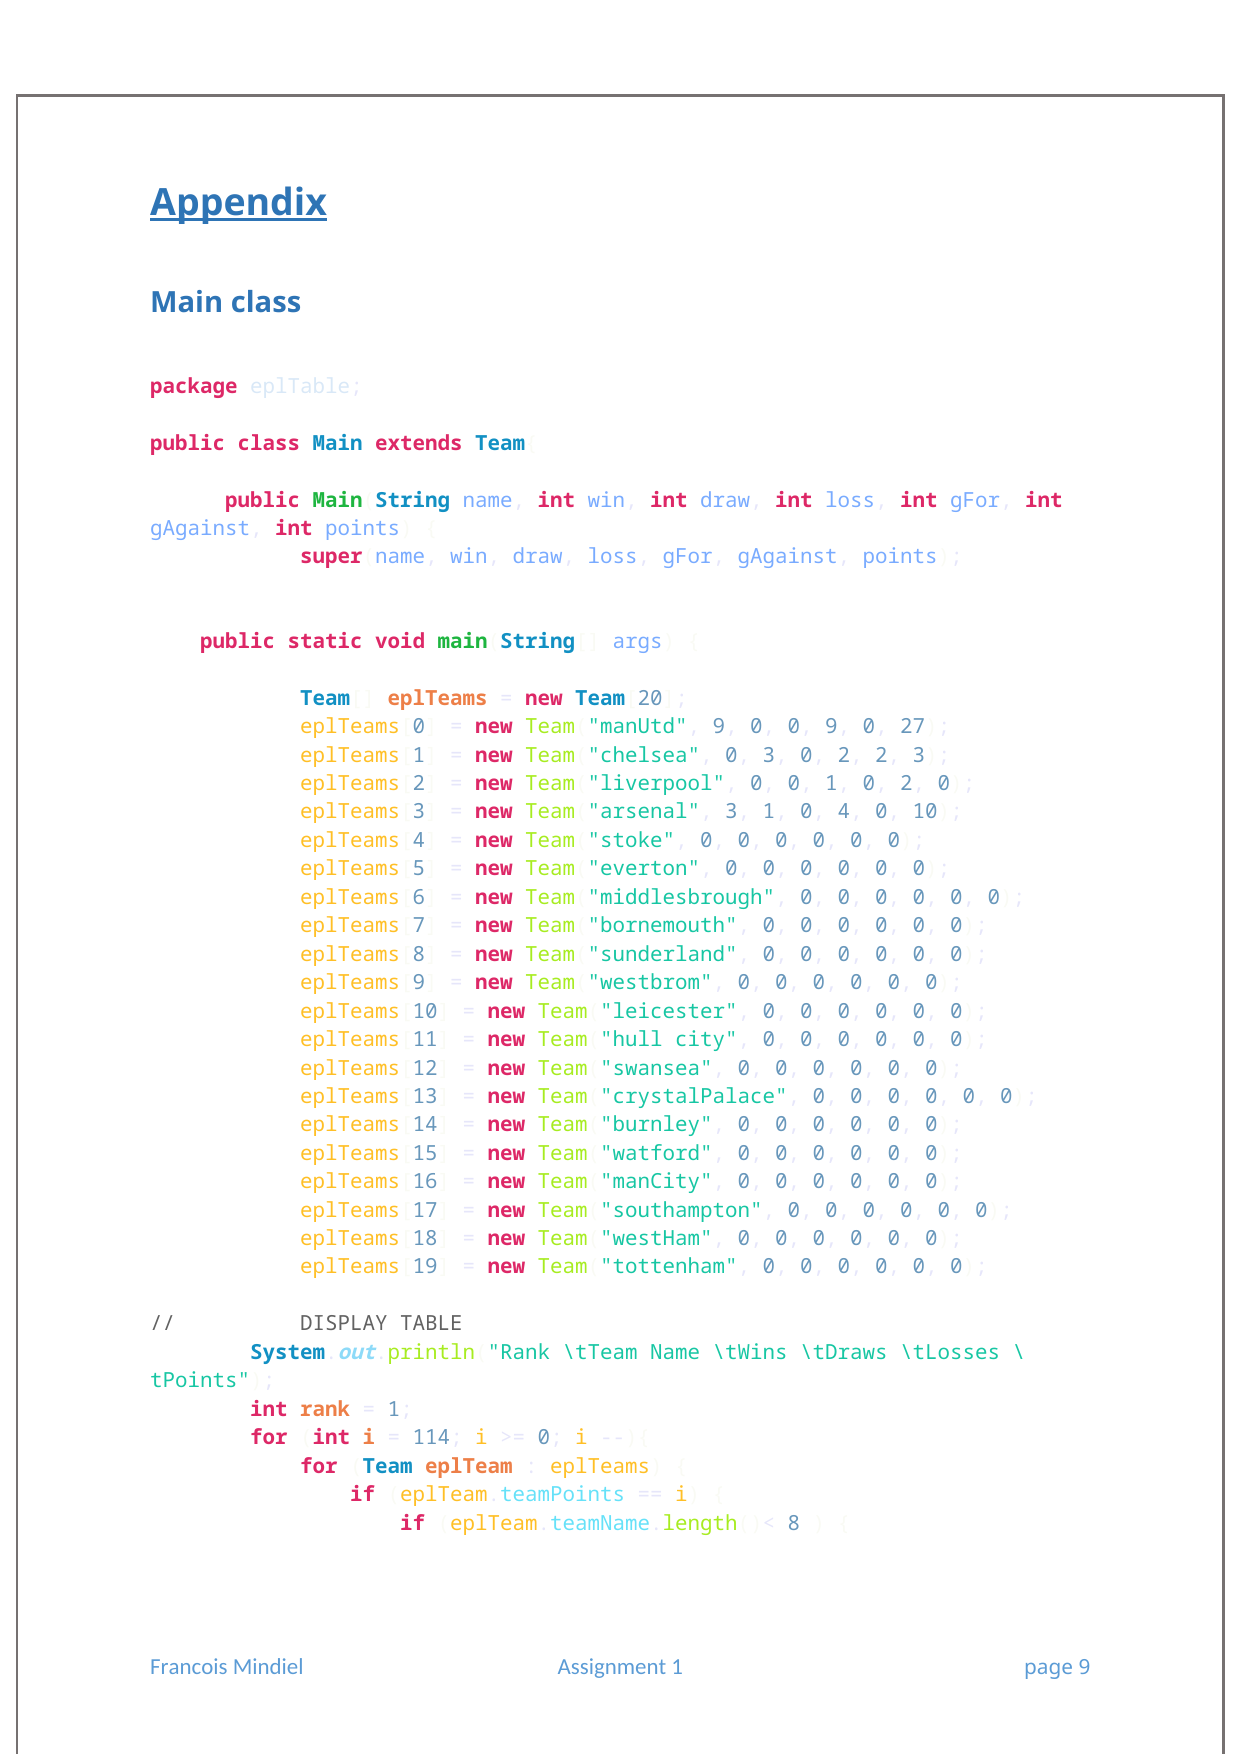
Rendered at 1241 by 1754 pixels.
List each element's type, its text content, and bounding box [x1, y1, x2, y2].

text public Main(String name, int win, int draw, int loss, int gFor, int gAgainst, int points) { [150, 485, 1090, 542]
text eplTeams[19] = new Team("tottenham", 0, 0, 0, 0, 0, 0); [150, 1252, 1090, 1280]
text if (eplTeam.teamPoints == i) { [150, 1479, 1090, 1508]
text eplTeams[11] = new Team("hull city", 0, 0, 0, 0, 0, 0); [150, 1024, 1090, 1053]
text public class Main extends Team{ [150, 428, 1090, 456]
text eplTeams[9] = new Team("westbrom", 0, 0, 0, 0, 0, 0); [150, 967, 1090, 996]
text for (Team eplTeam : eplTeams) { [150, 1451, 1090, 1479]
text eplTeams[0] = new Team("manUtd", 9, 0, 0, 9, 0, 27); [150, 711, 1090, 740]
text System.out.println("Rank \tTeam Name \tWins \tDraws \tLosses \tPoints"); [150, 1337, 1090, 1394]
text eplTeams[5] = new Team("everton", 0, 0, 0, 0, 0, 0); [150, 853, 1090, 882]
text eplTeams[18] = new Team("westHam", 0, 0, 0, 0, 0, 0); [150, 1223, 1090, 1252]
text eplTeams[2] = new Team("liverpool", 0, 0, 1, 0, 2, 0); [150, 768, 1090, 797]
text eplTeams[13] = new Team("crystalPalace", 0, 0, 0, 0, 0, 0); [150, 1081, 1090, 1109]
text package eplTable; [150, 371, 1090, 399]
text eplTeams[12] = new Team("swansea", 0, 0, 0, 0, 0, 0); [150, 1053, 1090, 1081]
text eplTeams[8] = new Team("sunderland", 0, 0, 0, 0, 0, 0); [150, 939, 1090, 967]
text Team[] eplTeams = new Team[20]; [150, 683, 1090, 711]
text eplTeams[15] = new Team("watford", 0, 0, 0, 0, 0, 0); [150, 1138, 1090, 1166]
text eplTeams[4] = new Team("stoke", 0, 0, 0, 0, 0, 0); [150, 825, 1090, 853]
text int rank = 1; [150, 1394, 1090, 1422]
text eplTeams[6] = new Team("middlesbrough", 0, 0, 0, 0, 0, 0); [150, 882, 1090, 910]
text eplTeams[1] = new Team("chelsea", 0, 3, 0, 2, 2, 3); [150, 740, 1090, 768]
text eplTeams[17] = new Team("southampton", 0, 0, 0, 0, 0, 0); [150, 1195, 1090, 1223]
text eplTeams[3] = new Team("arsenal", 3, 1, 0, 4, 0, 10); [150, 797, 1090, 825]
text // DISPLAY TABLE [150, 1308, 1090, 1337]
text public static void main(String[] args) { [150, 626, 1090, 654]
text super(name, win, draw, loss, gFor, gAgainst, points); [150, 542, 1090, 570]
text for (int i = 114; i >= 0; i --){ [150, 1422, 1090, 1451]
text if (eplTeam.teamName.length()< 8 ) { [150, 1508, 1090, 1536]
text eplTeams[7] = new Team("bornemouth", 0, 0, 0, 0, 0, 0); [150, 910, 1090, 939]
text eplTeams[10] = new Team("leicester", 0, 0, 0, 0, 0, 0); [150, 996, 1090, 1024]
text eplTeams[16] = new Team("manCity", 0, 0, 0, 0, 0, 0); [150, 1166, 1090, 1195]
subtitle Main class [150, 281, 1090, 321]
subtitle Appendix [150, 175, 1090, 226]
text eplTeams[14] = new Team("burnley", 0, 0, 0, 0, 0, 0); [150, 1109, 1090, 1138]
